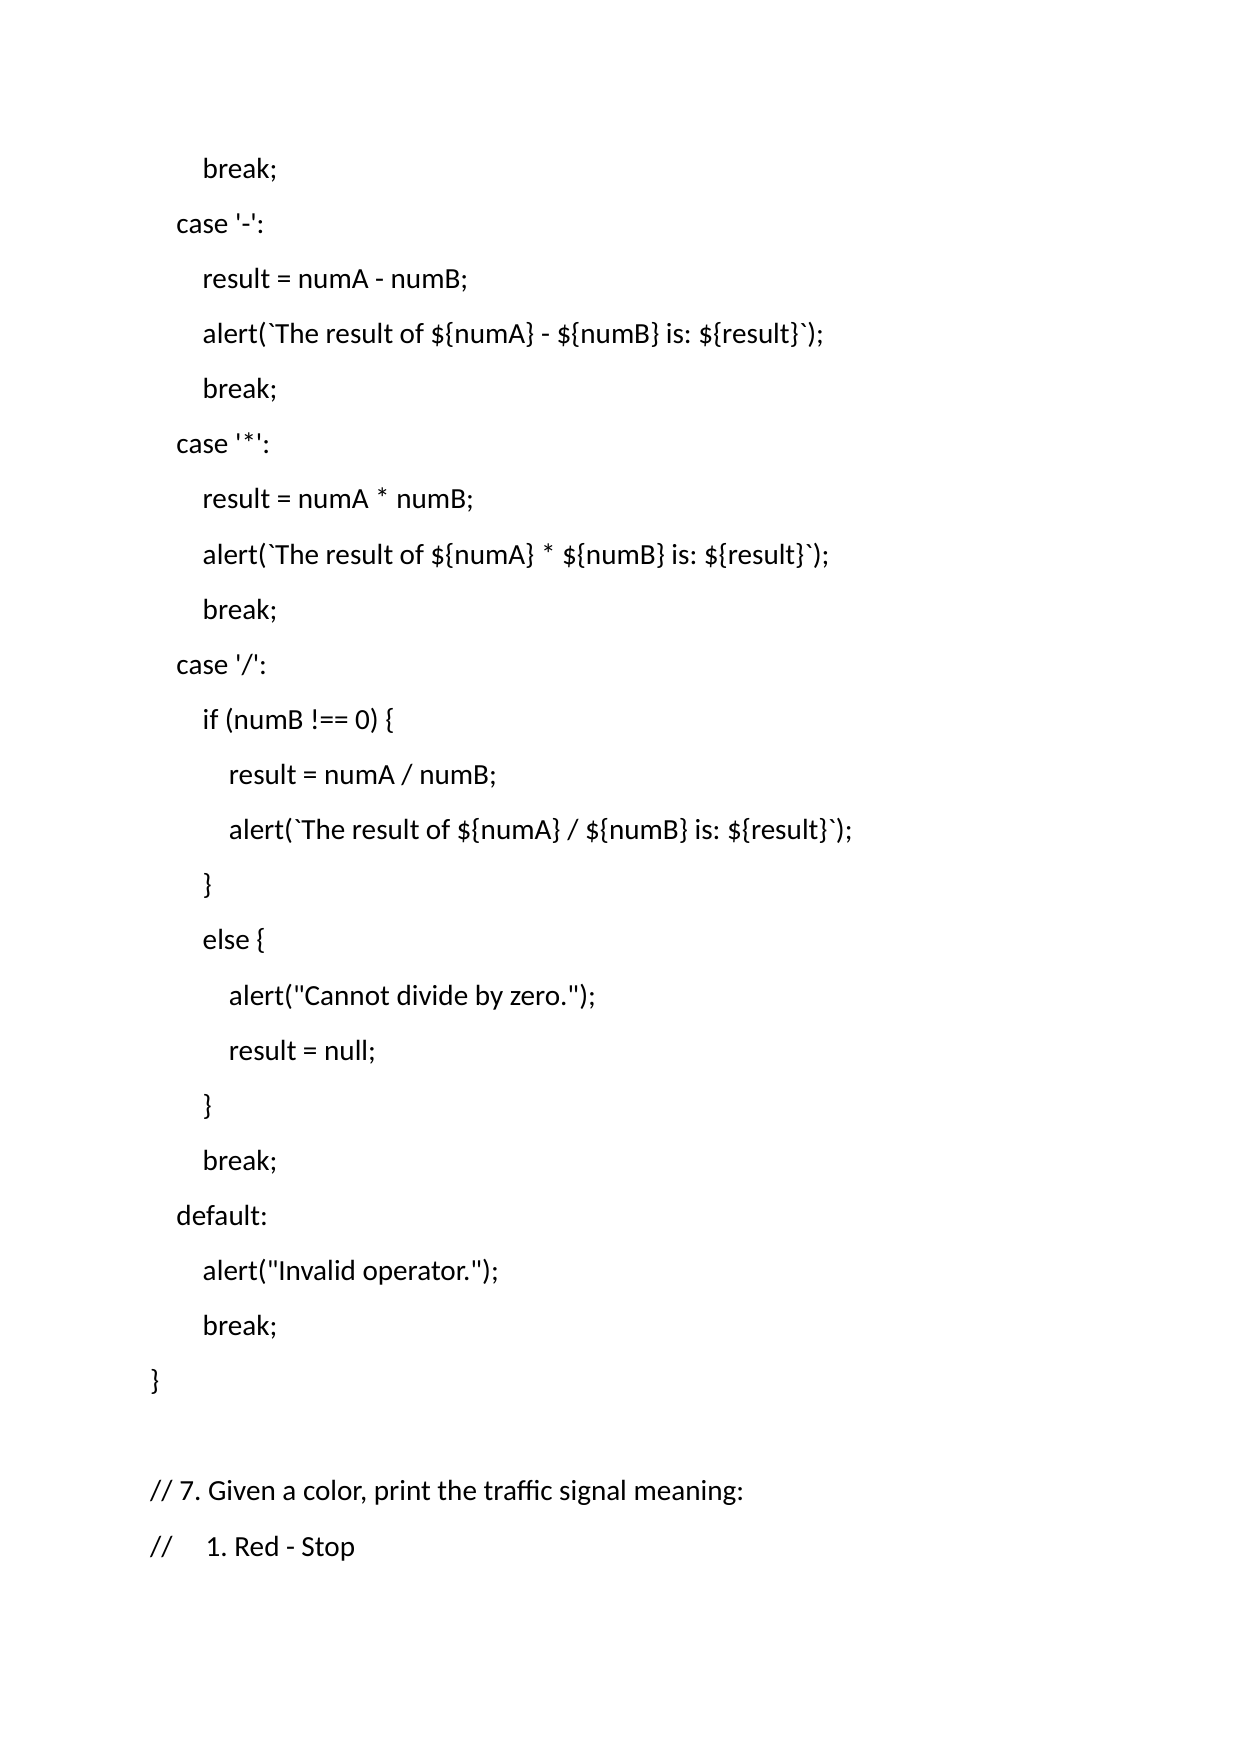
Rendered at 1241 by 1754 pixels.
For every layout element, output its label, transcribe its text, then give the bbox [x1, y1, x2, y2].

text result = numA / numB; [150, 756, 1090, 792]
text break; [150, 150, 1090, 186]
text // 1. Red - Stop [150, 1528, 1090, 1563]
text result = numA * numB; [150, 481, 1090, 516]
text alert(`The result of ${numA} / ${numB} is: ${result}`); [150, 811, 1090, 847]
text break; [150, 1307, 1090, 1343]
text if (numB !== 0) { [150, 701, 1090, 737]
text default: [150, 1197, 1090, 1233]
text break; [150, 591, 1090, 626]
text result = null; [150, 1032, 1090, 1067]
text break; [150, 1142, 1090, 1177]
text alert(`The result of ${numA} * ${numB} is: ${result}`); [150, 536, 1090, 571]
text break; [150, 370, 1090, 406]
text case '/': [150, 646, 1090, 682]
text } [150, 1087, 1090, 1122]
text // 7. Given a color, print the traffic signal meaning: [150, 1472, 1090, 1508]
text alert(`The result of ${numA} - ${numB} is: ${result}`); [150, 315, 1090, 351]
text alert("Invalid operator."); [150, 1252, 1090, 1288]
text case '*': [150, 426, 1090, 461]
text case '-': [150, 205, 1090, 241]
text result = numA - numB; [150, 260, 1090, 296]
text else { [150, 921, 1090, 957]
text } [150, 866, 1090, 902]
text } [150, 1362, 1090, 1398]
text alert("Cannot divide by zero."); [150, 977, 1090, 1012]
